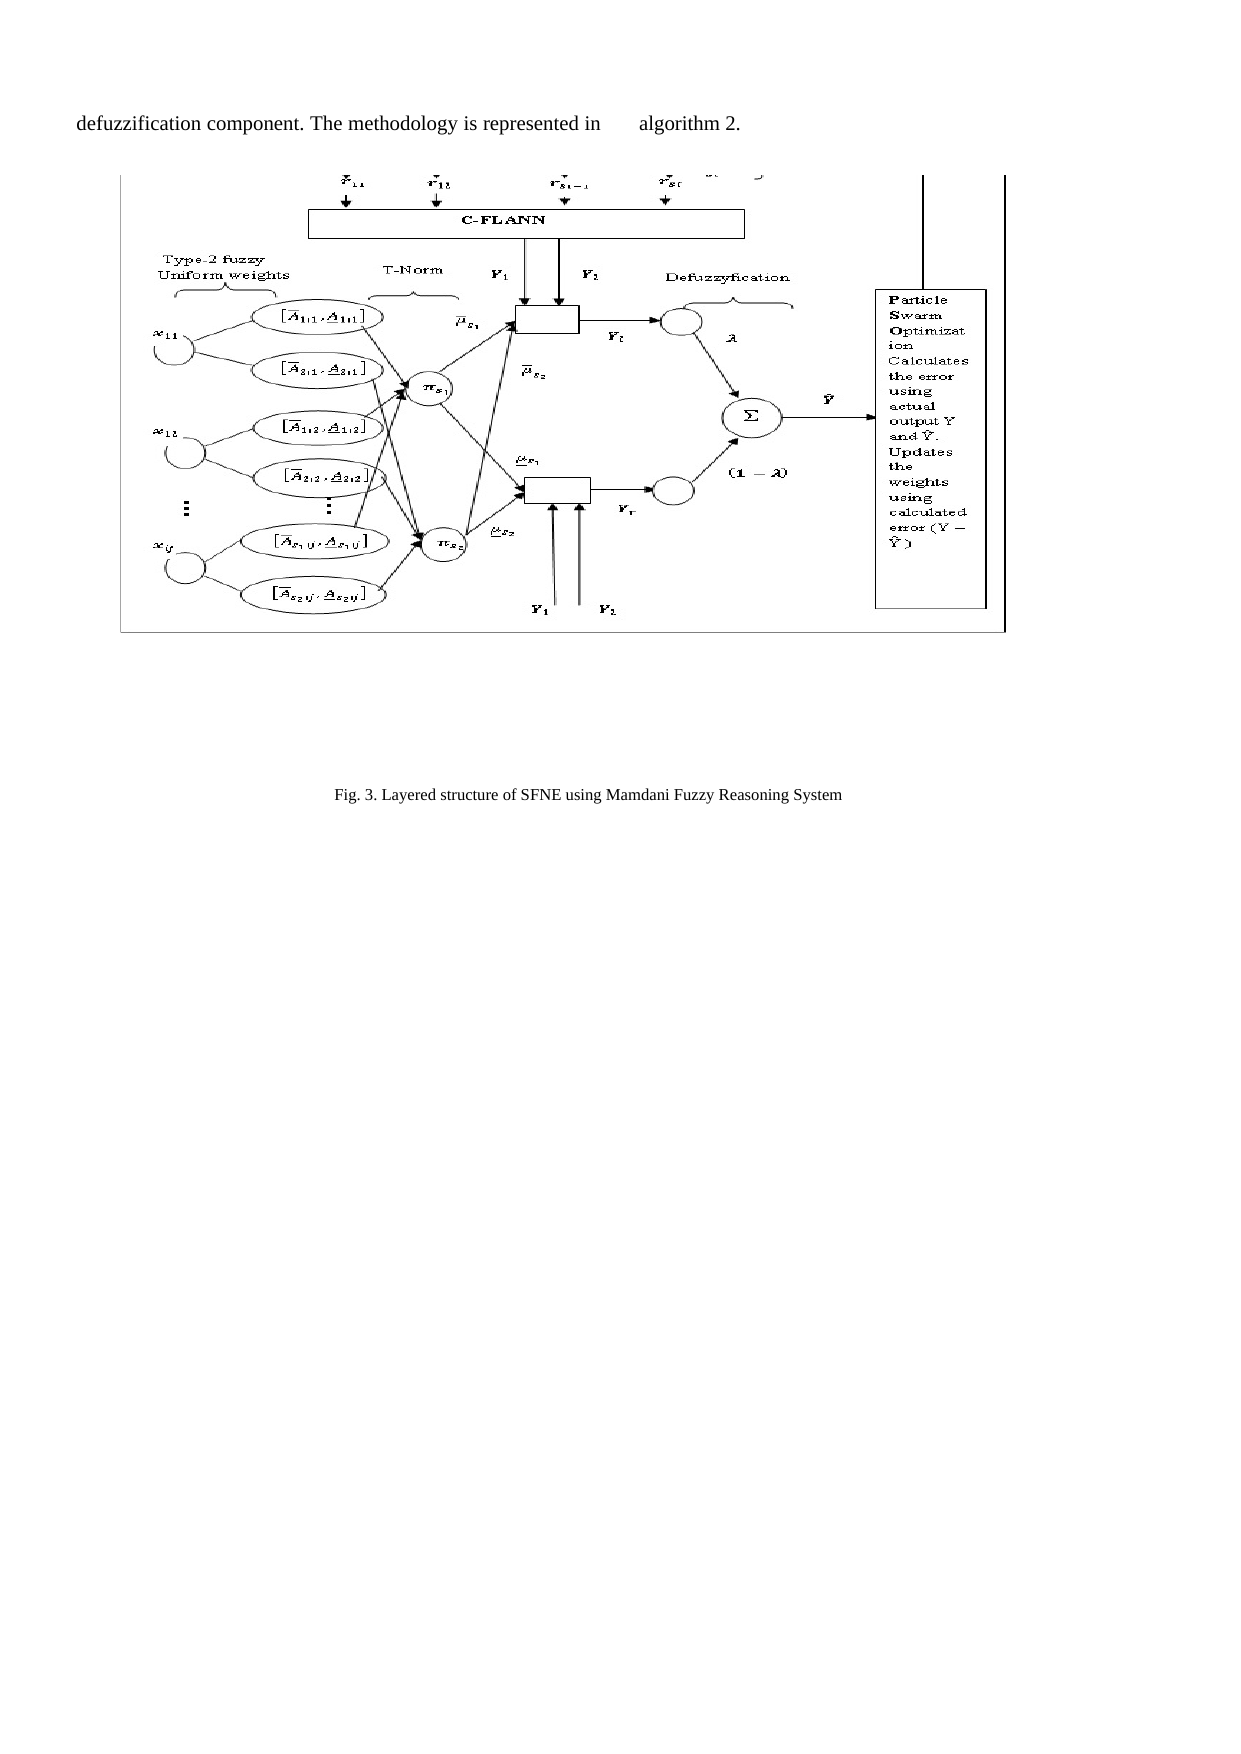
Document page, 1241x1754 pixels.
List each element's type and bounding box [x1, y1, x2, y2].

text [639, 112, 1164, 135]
picture [120, 175, 1006, 633]
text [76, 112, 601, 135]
